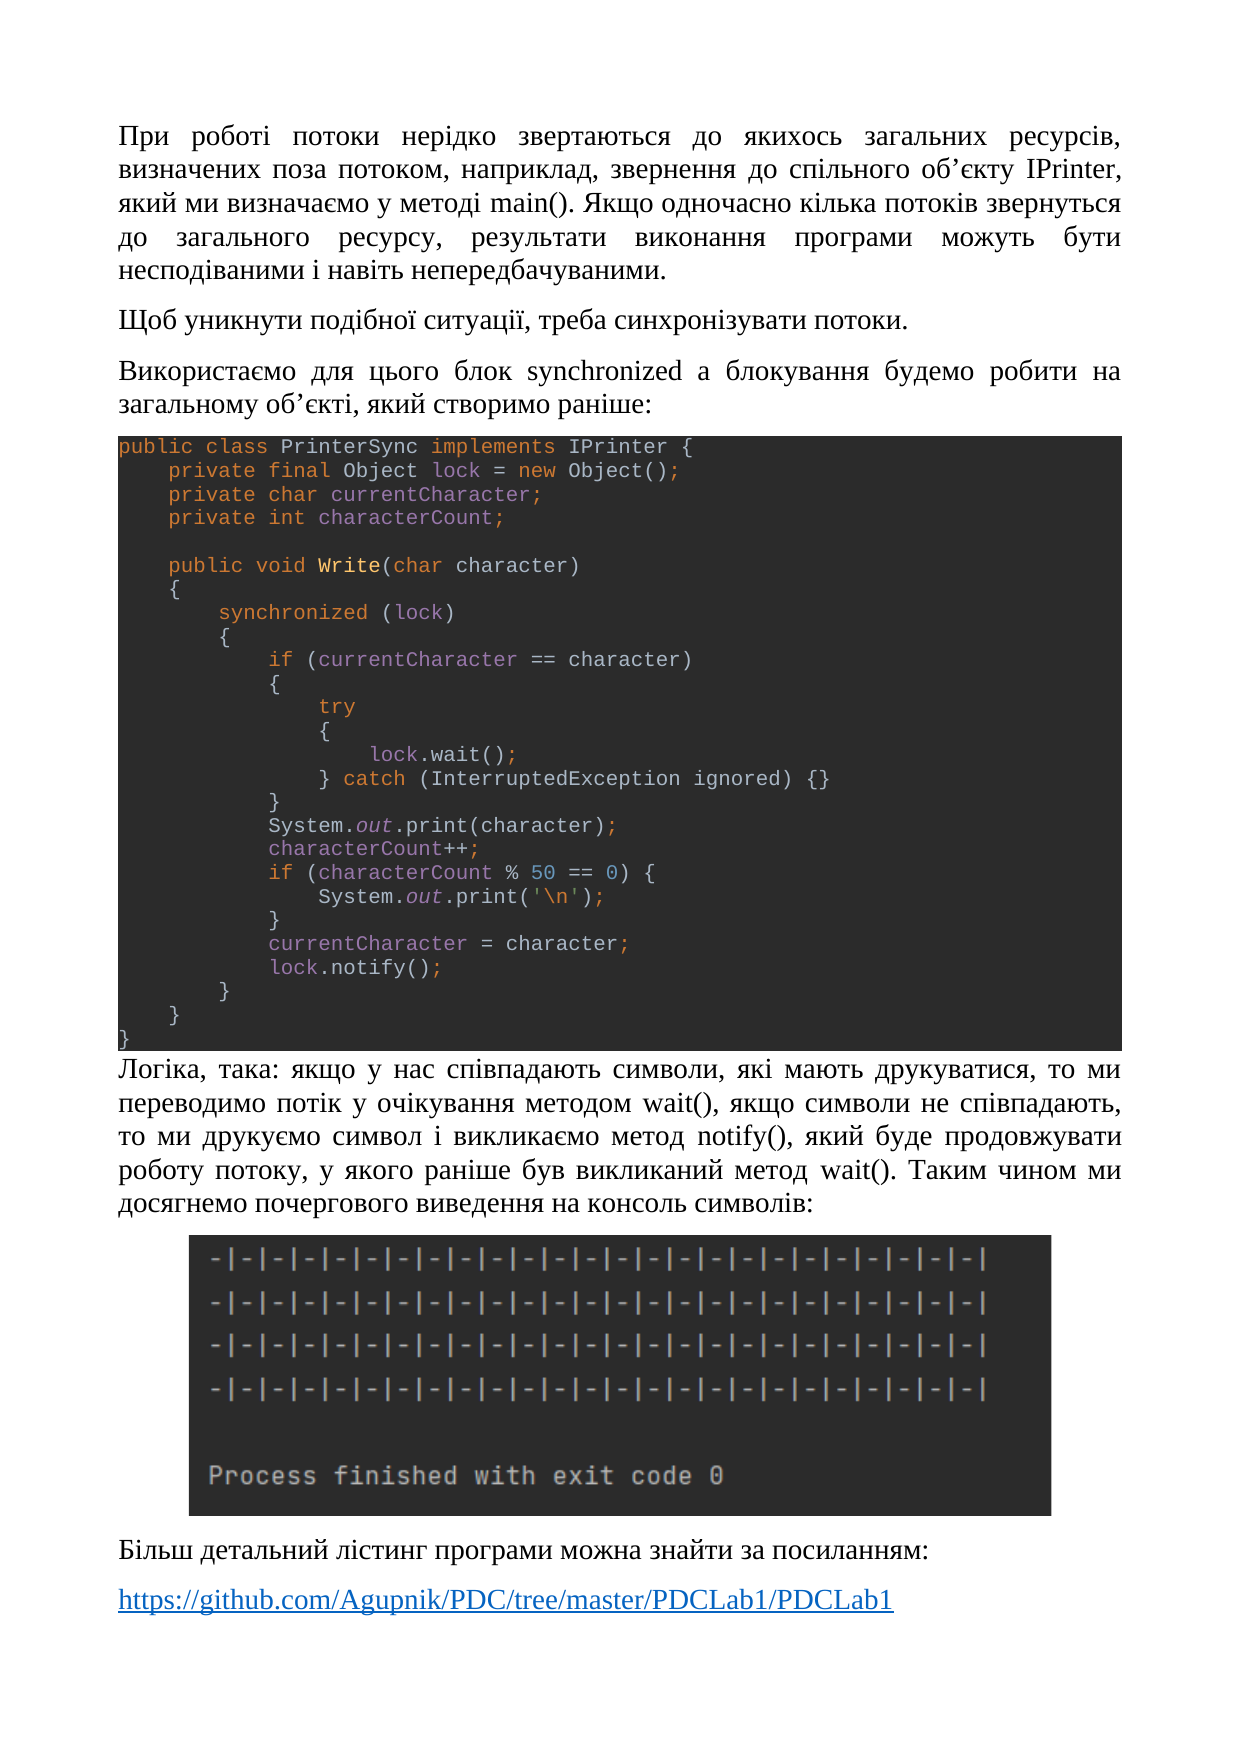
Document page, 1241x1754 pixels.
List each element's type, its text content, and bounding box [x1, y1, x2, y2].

text https://github.com/Agupnik/PDC/tree/master/PDCLab1/PDCLab1 [118, 1582, 1122, 1616]
text Використаємо для цього блок synchronized а блокування будемо робити на загальному об’єкті, який створимо раніше: [118, 353, 1122, 420]
text Більш детальний лістинг програми можна знайти за посиланням: [118, 1532, 1122, 1566]
picture [188, 1235, 1052, 1516]
text Щоб уникнути подібної ситуації, треба синхронізувати потоки. [118, 302, 1122, 336]
text Логіка, така: якщо у нас співпадають символи, які мають друкуватися, то ми переводимо потік у очікування методом wait(), якщо символи не співпадають, то ми друкуємо символ і викликаємо метод notify(), який буде продовжувати роботу потоку, у якого раніше був викликаний метод wait(). Таким чином ми досягнемо почергового виведення на консоль символів: [118, 1051, 1122, 1219]
text public class PrinterSync implements IPrinter { private final Object lock = new Object(); private char currentCharacter; private int characterCount; public void Write(char character) { synchronized (lock) { if (currentCharacter == character) { try { lock.wait(); } catch (InterruptedException ignored) {} } System.out.print(character); characterCount++; if (characterCount % 50 == 0) { System.out.print('\n'); } currentCharacter = character; lock.notify(); } } } [118, 436, 1122, 1051]
text При роботі потоки нерідко звертаються до якихось загальних ресурсів, визначених поза потоком, наприклад, звернення до спільного об’єкту IPrinter, який ми визначаємо у методі main(). Якщо одночасно кілька потоків звернуться до загального ресурсу, результати виконання програми можуть бути несподіваними і навіть непередбачуваними. [118, 118, 1122, 286]
